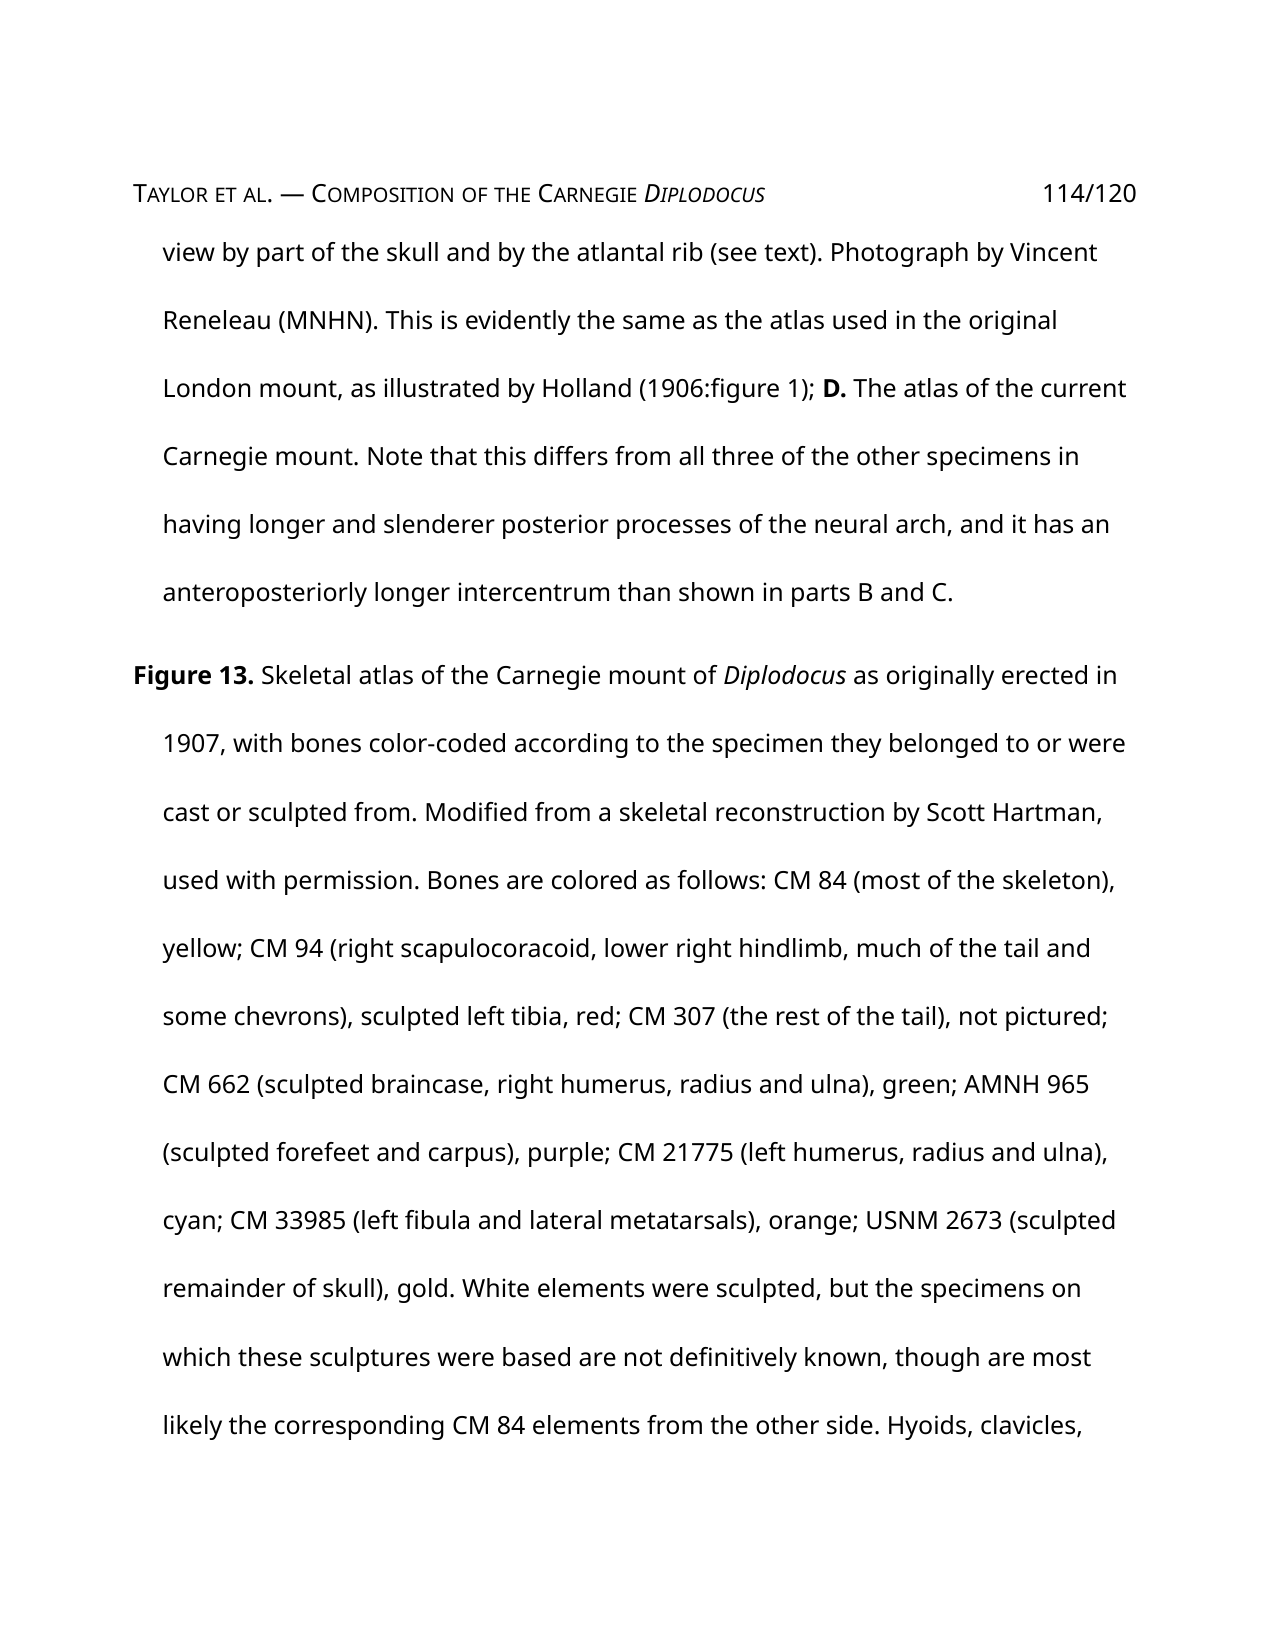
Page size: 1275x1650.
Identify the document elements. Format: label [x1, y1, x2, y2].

text [133, 234, 1142, 609]
text [133, 658, 1142, 1441]
